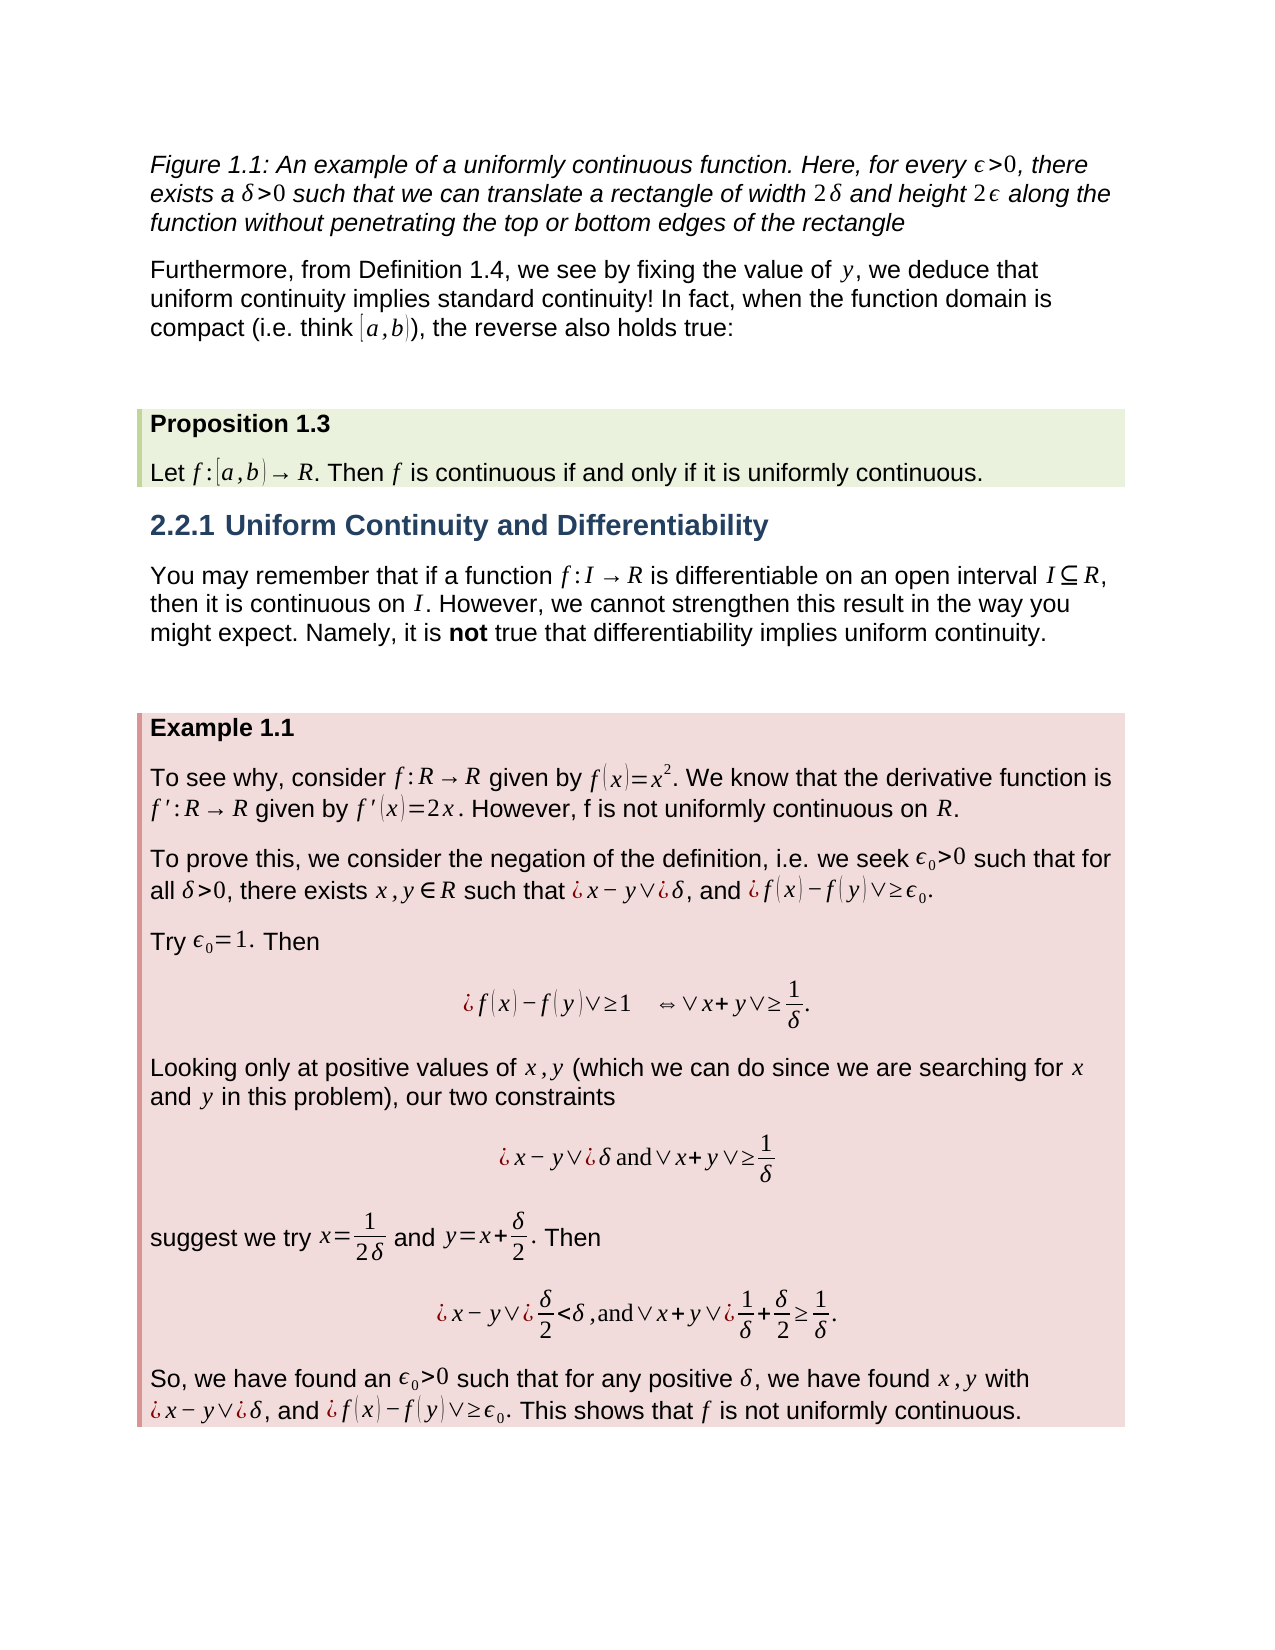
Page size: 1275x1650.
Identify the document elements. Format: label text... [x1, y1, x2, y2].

text Try Then [142, 926, 1125, 957]
text You may remember that if a function is differentiable on an open interval , then it is continuous on . However, we cannot strengthen this result in the way you might expect. Namely, it is not true that differentiability implies uniform continuity. [150, 561, 1125, 647]
text Proposition 1.3 [142, 409, 1125, 438]
subtitle Uniform Continuity and Differentiability [150, 508, 1125, 542]
text So, we have found an such that for any positive , we have found with , and This shows that is not uniformly continuous. [142, 1363, 1125, 1427]
text Example 1.1 [142, 713, 1125, 742]
text suggest we try and Then [142, 1207, 1125, 1266]
text To prove this, we consider the negation of the definition, i.e. we seek such that for all , there exists such that , and [142, 843, 1125, 907]
text Figure 1.1: An example of a uniformly continuous function. Here, for every , there exists a such that we can translate a rectangle of width and height along the function without penetrating the top or bottom edges of the rectangle [150, 150, 1125, 236]
text To see why, consider given by . We know that the derivative function is given by However, f is not uniformly continuous on . [142, 761, 1125, 824]
text Furthermore, from Definition 1.4, we see by fixing the value of , we deduce that uniform continuity implies standard continuity! In fact, when the function domain is compact (i.e. think ), the reverse also holds true: [150, 255, 1125, 343]
text Let . Then is continuous if and only if it is uniformly continuous. [142, 457, 1125, 487]
text Looking only at positive values of (which we can do since we are searching for and in this problem), our two constraints [142, 1053, 1125, 1111]
